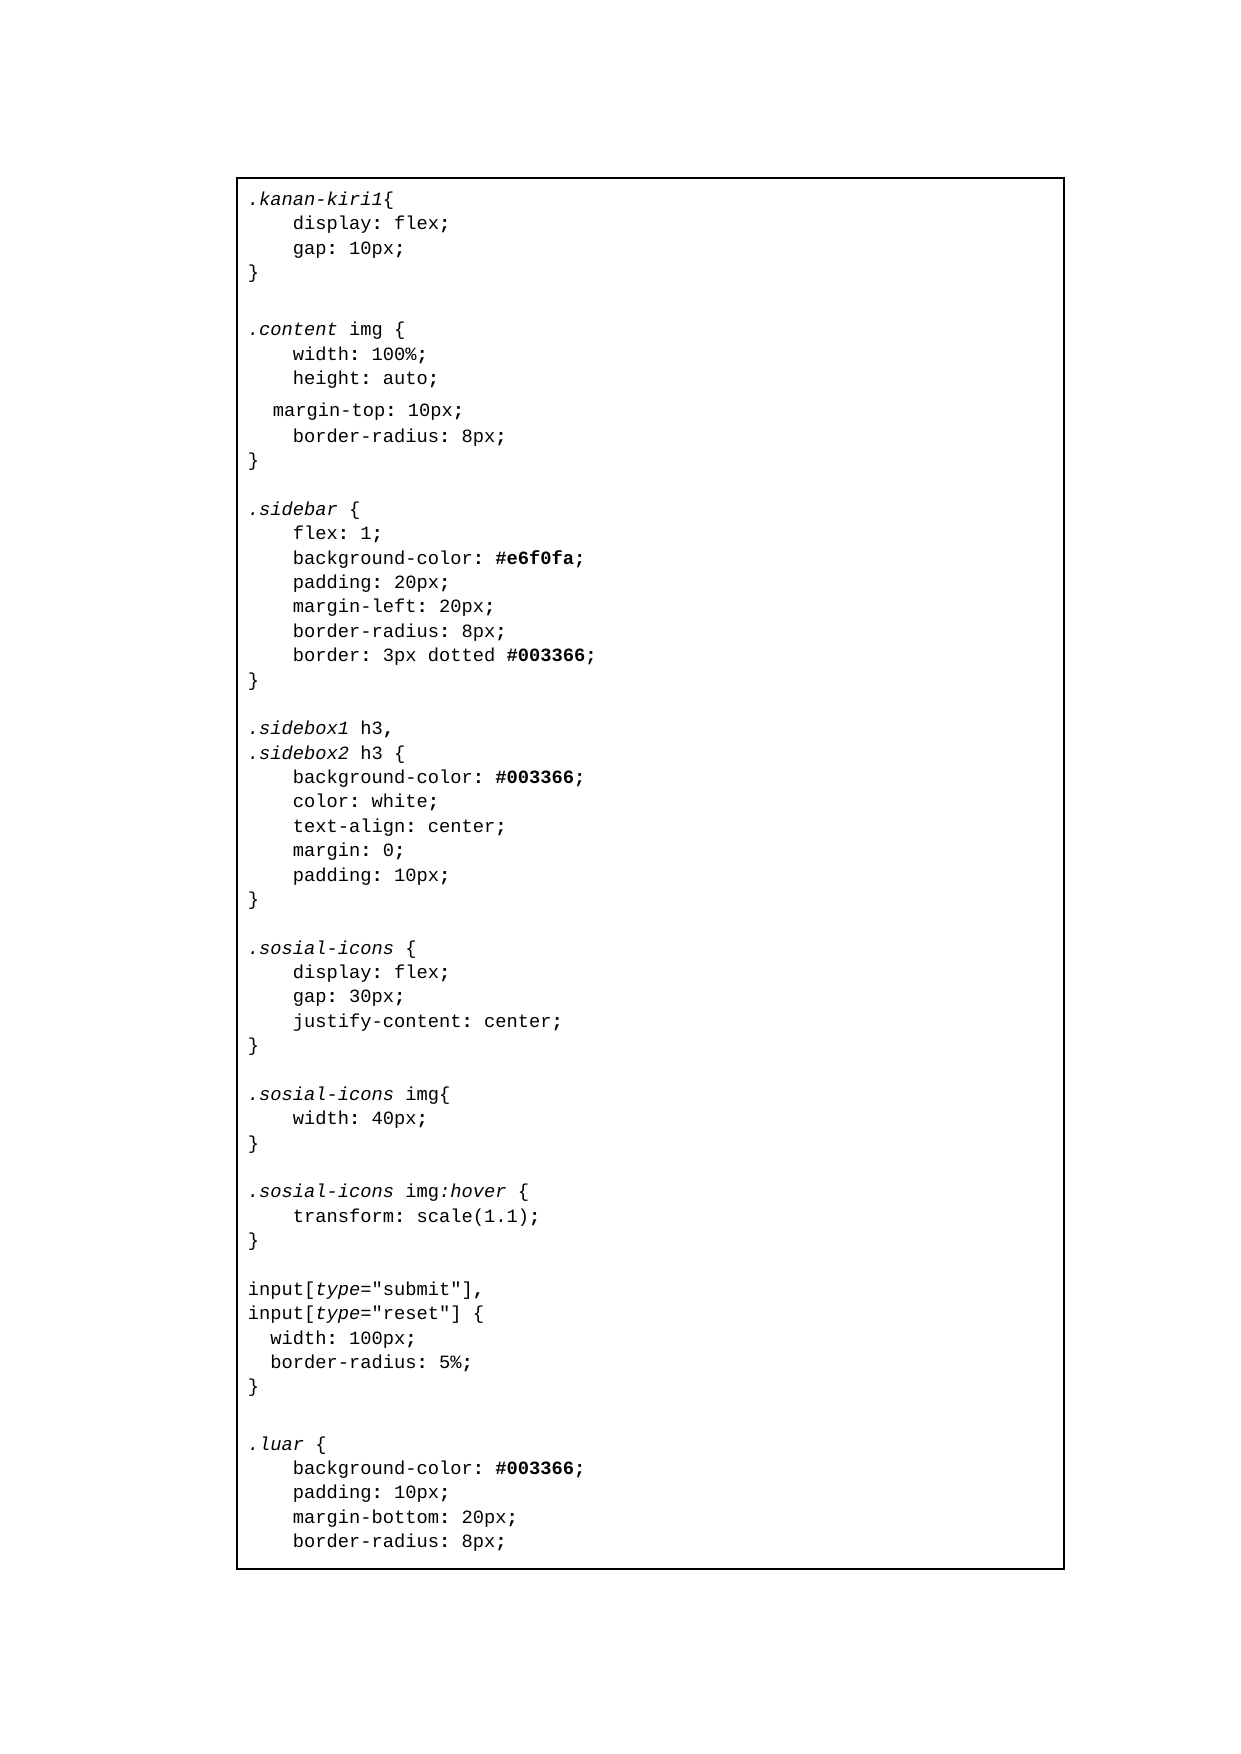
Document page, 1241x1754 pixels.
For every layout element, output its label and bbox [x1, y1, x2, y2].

table_header [238, 179, 1063, 1568]
